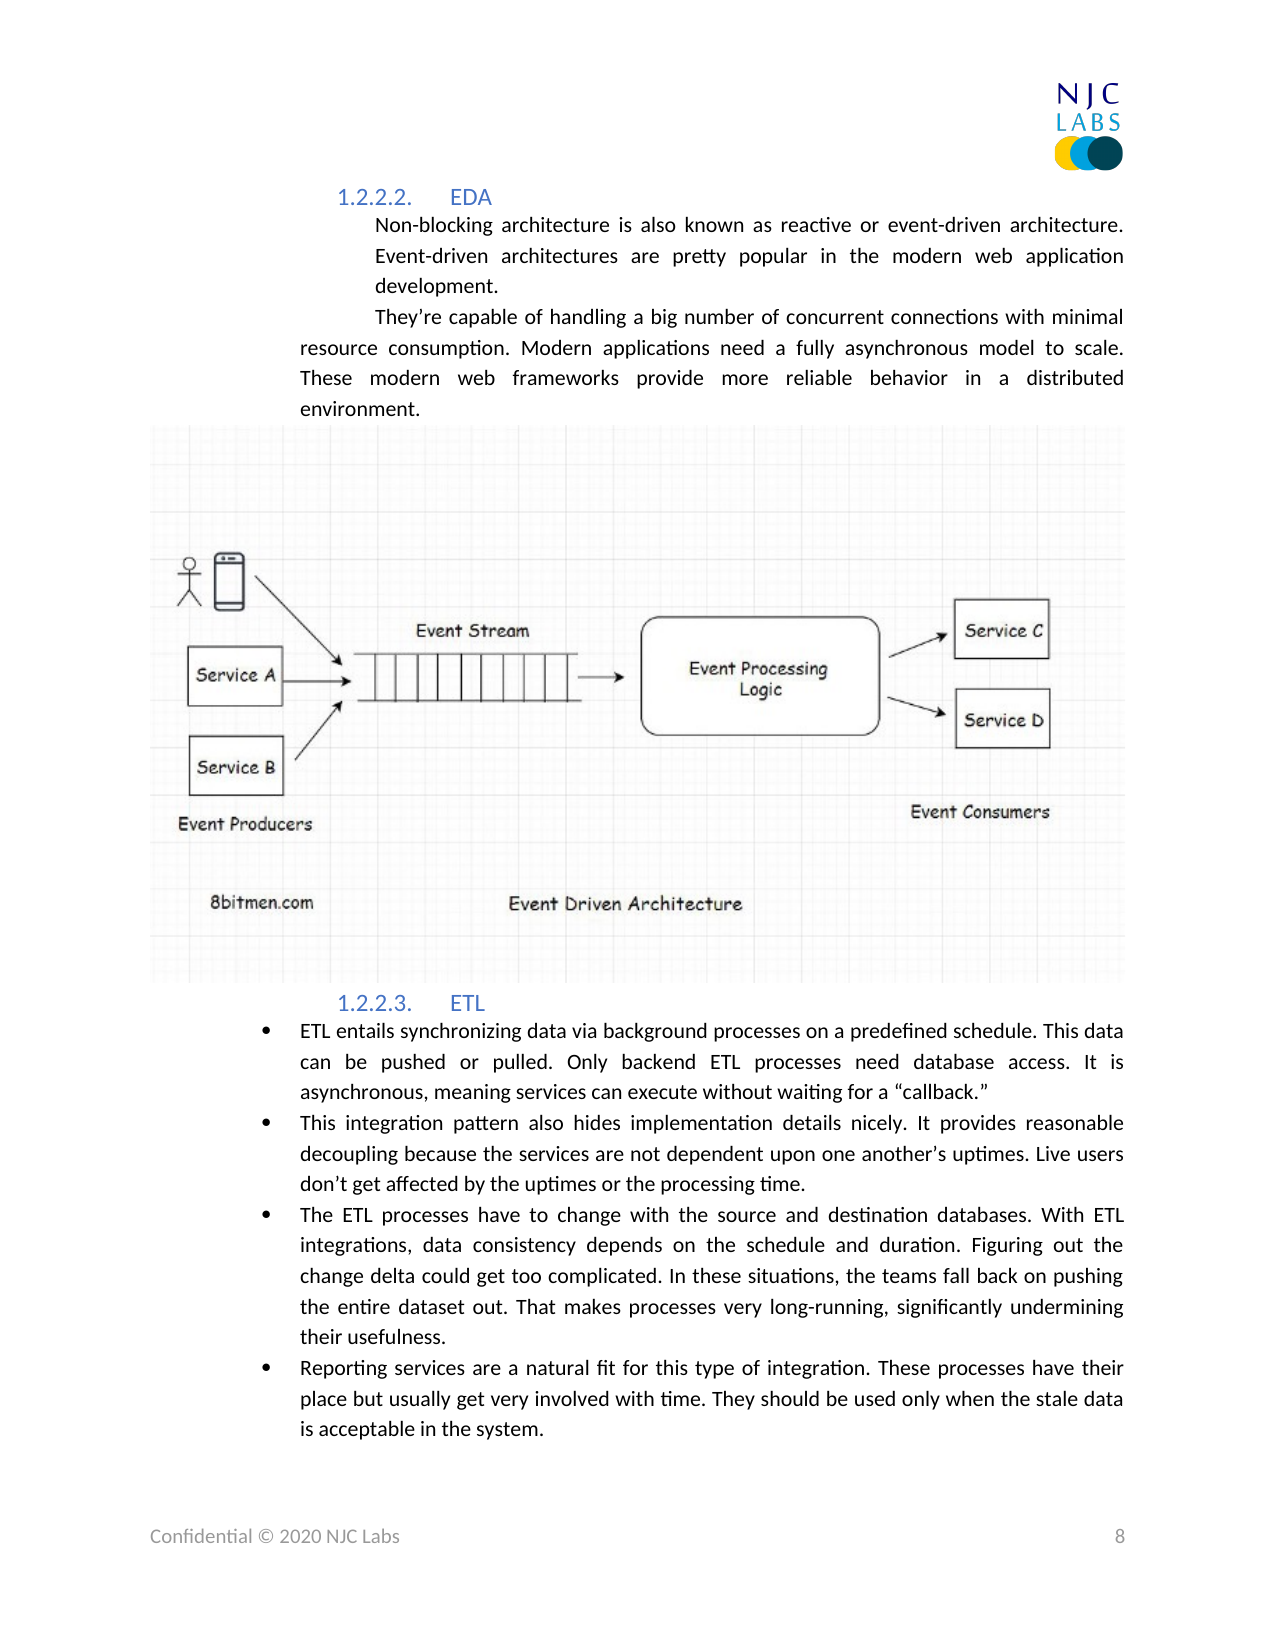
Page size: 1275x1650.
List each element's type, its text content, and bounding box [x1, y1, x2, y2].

list This integration pattern also hides implementation details nicely. It provides reasonable decoupling because the services are not dependent upon one another’s uptimes. Live users don’t get affected by the uptimes or the processing time. [262, 1109, 1125, 1197]
text Non-blocking architecture is also known as reactive or event-driven architecture. Event-driven architectures are pretty popular in the modern web application development. [375, 211, 1125, 299]
picture [1054, 78, 1123, 175]
text They’re capable of handling a big number of concurrent connections with minimal resource consumption. Modern applications need a fully asynchronous model to scale. These modern web frameworks provide more reliable behavior in a distributed environment. [300, 303, 1125, 422]
list Reporting services are a natural fit for this type of integration. These processes have their place but usually get very involved with time. They should be used only when the stale data is acceptable in the system. [262, 1354, 1125, 1442]
subtitle EDA [412, 181, 1125, 211]
subtitle ETL [412, 987, 1125, 1017]
picture [150, 425, 1125, 983]
list ETL entails synchronizing data via background processes on a predefined schedule. This data can be pushed or pulled. Only backend ETL processes need database access. It is asynchronous, meaning services can execute without waiting for a “callback.” [262, 1017, 1125, 1105]
list The ETL processes have to change with the source and destination databases. With ETL integrations, data consistency depends on the schedule and duration. Figuring out the change delta could get too complicated. In these situations, the teams fall back on pushing the entire dataset out. That makes processes very long-running, significantly undermining their usefulness. [262, 1201, 1125, 1350]
